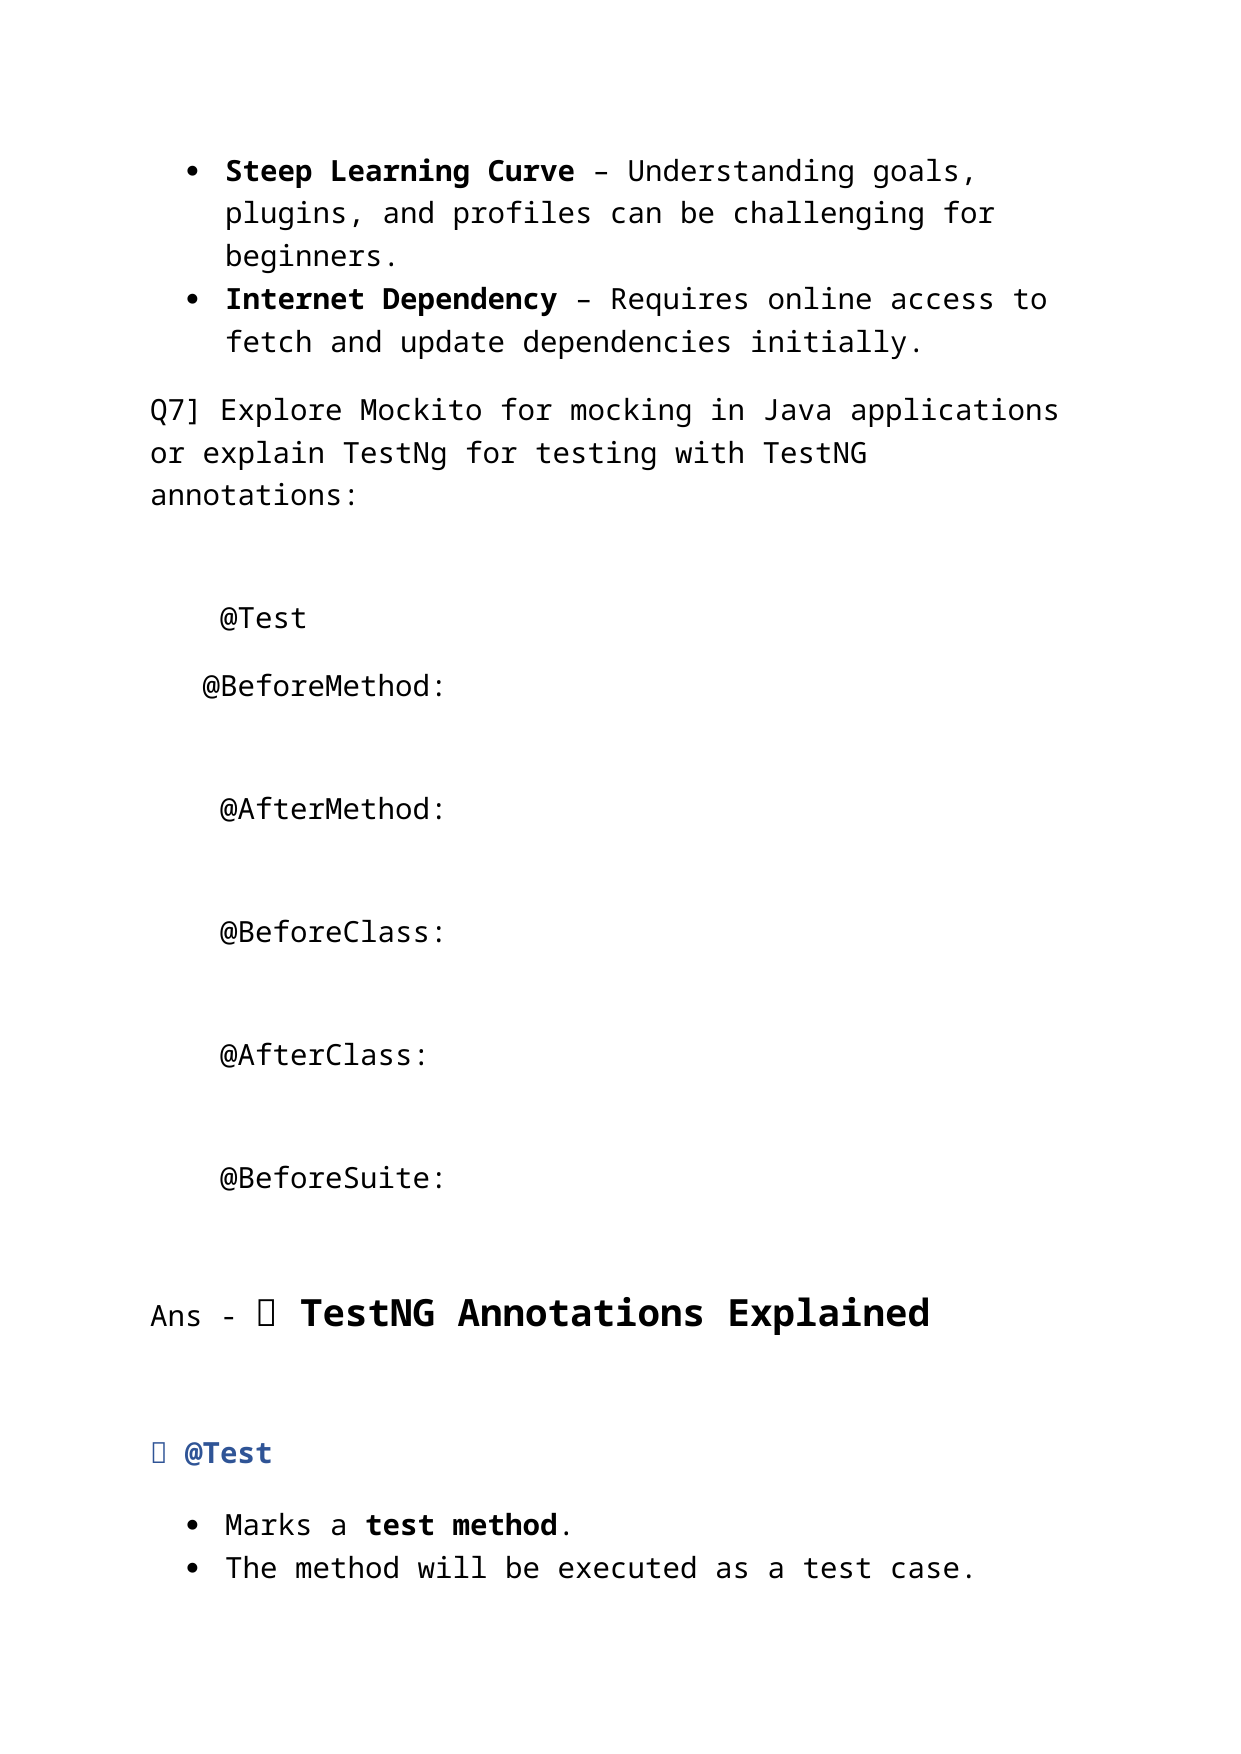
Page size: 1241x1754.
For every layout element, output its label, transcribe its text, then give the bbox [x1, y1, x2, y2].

text @Test [150, 598, 1090, 637]
list The method will be executed as a test case. [187, 1547, 1090, 1587]
text @BeforeClass: [150, 912, 1090, 951]
text @AfterClass: [150, 1034, 1090, 1074]
list Steep Learning Curve – Understanding goals, plugins, and profiles can be challenging for beginners. [187, 150, 1090, 275]
text @AfterMethod: [150, 788, 1090, 828]
text Q7] Explore Mockito for mocking in Java applications or explain TestNg for testing with TestNG annotations: [150, 389, 1090, 514]
text Ans - ✅ TestNG Annotations Explained [150, 1287, 1090, 1338]
list Internet Dependency – Requires online access to fetch and update dependencies initially. [187, 278, 1090, 361]
list Marks a test method. [187, 1504, 1090, 1544]
text @BeforeSuite: [150, 1158, 1090, 1197]
subtitle 🔹 @Test [150, 1432, 1090, 1472]
text @BeforeMethod: [150, 666, 1090, 705]
